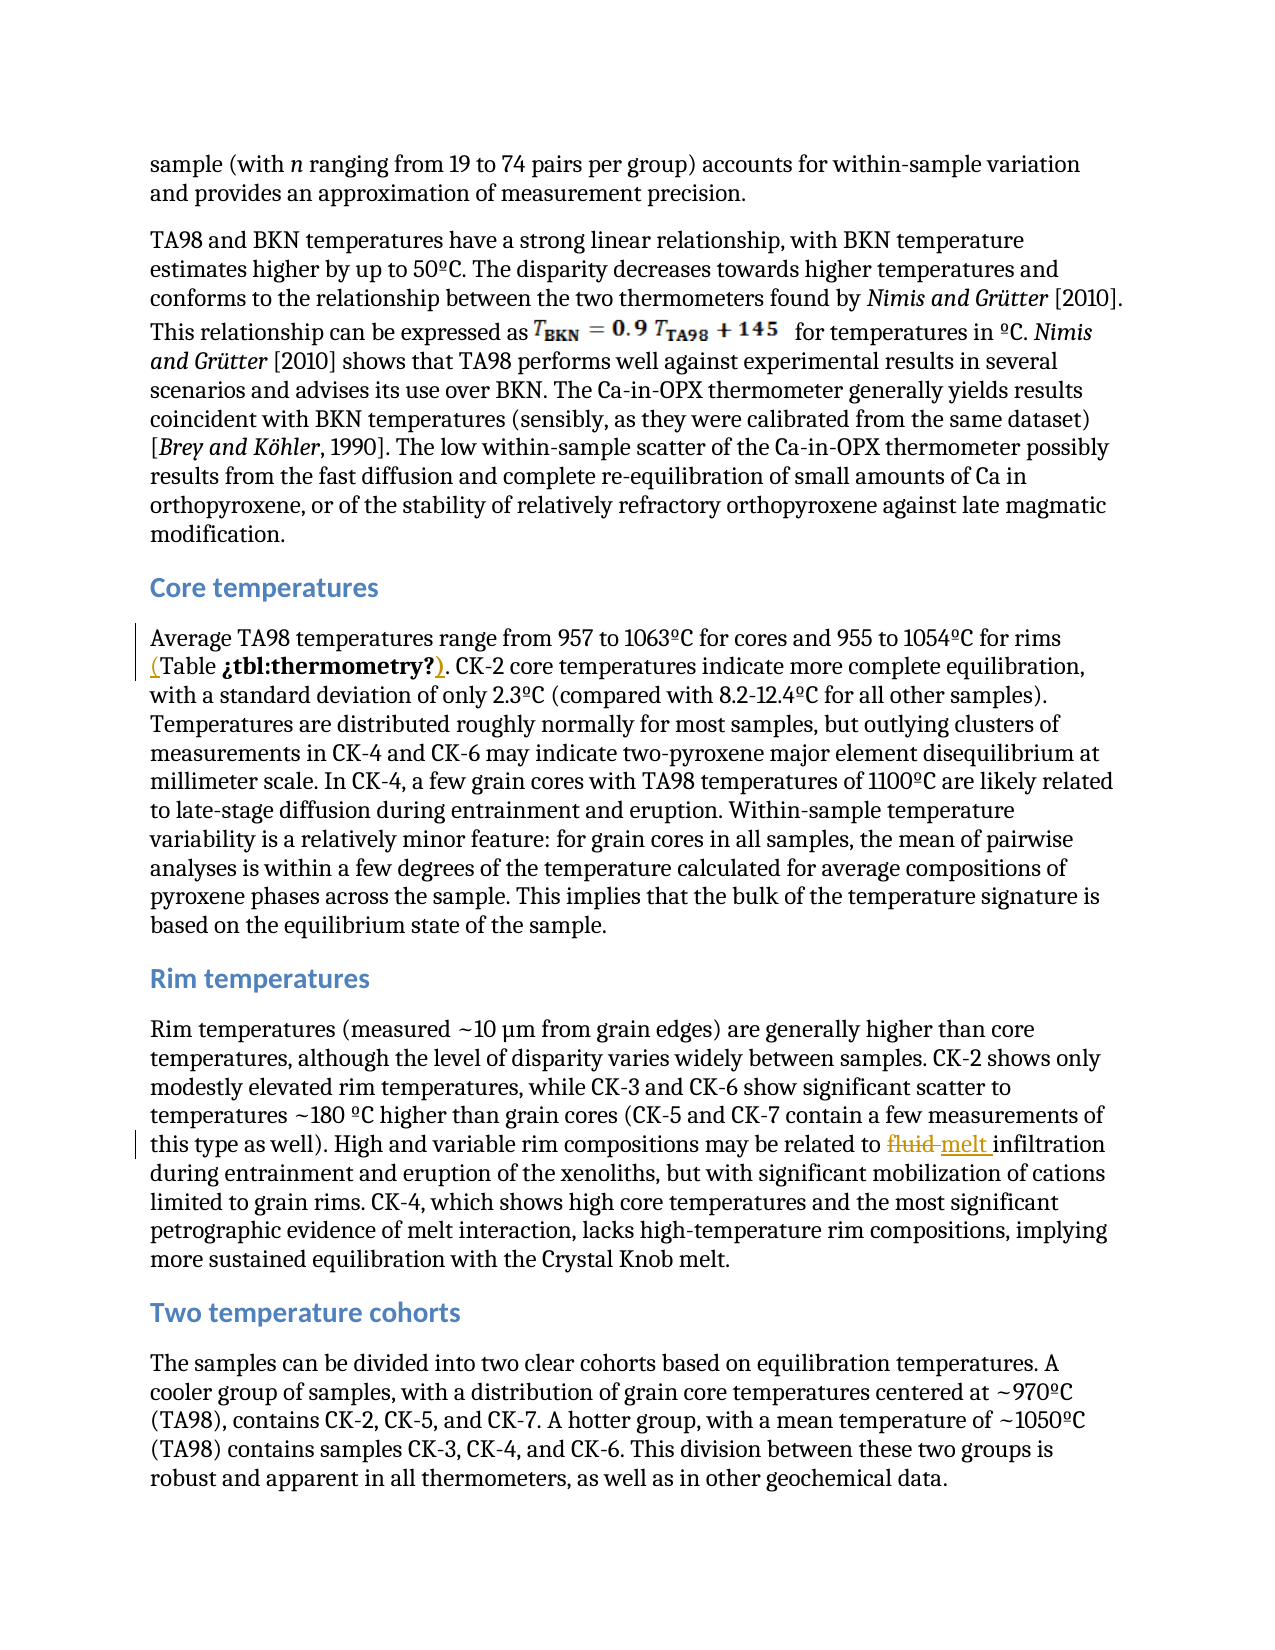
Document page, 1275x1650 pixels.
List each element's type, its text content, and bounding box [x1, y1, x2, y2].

text The samples can be divided into two clear cohorts based on equilibration temperatures. A cooler group of samples, with a distribution of grain core temperatures centered at ~970ºC (TA98), contains CK-2, CK-5, and CK-7. A hotter group, with a mean temperature of ~1050ºC (TA98) contains samples CK-3, CK-4, and CK-6. This division between these two groups is robust and apparent in all thermometers, as well as in other geochemical data. [150, 1349, 1125, 1493]
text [150, 150, 1125, 207]
text Average TA98 temperatures range from 957 to 1063ºC for cores and 955 to 1054ºC for rims Table ¿tbl:thermometry?. CK-2 core temperatures indicate more complete equilibration, with a standard deviation of only 2.3ºC (compared with 8.2-12.4ºC for all other samples). Temperatures are distributed roughly normally for most samples, but outlying clusters of measurements in CK-4 and CK-6 may indicate two-pyroxene major element disequilibrium at millimeter scale. In CK-4, a few grain cores with TA98 temperatures of 1100ºC are likely related to late-stage diffusion during entrainment and eruption. Within-sample temperature variability is a relatively minor feature: for grain cores in all samples, the mean of pairwise analyses is within a few degrees of the temperature calculated for average compositions of pyroxene phases across the sample. This implies that the bulk of the temperature signature is based on the equilibrium state of the sample. [150, 623, 1125, 940]
subtitle Two temperature cohorts [150, 1294, 1125, 1330]
text Rim temperatures (measured ~10 µm from grain edges) are generally higher than core temperatures, although the level of disparity varies widely between samples. CK-2 shows only modestly elevated rim temperatures, while CK-3 and CK-6 show significant scatter to temperatures ~180 ºC higher than grain cores (CK-5 and CK-7 contain a few measurements of this type as well). High and variable rim compositions may be related to infiltration during entrainment and eruption of the xenoliths, but with significant mobilization of cations limited to grain rims. CK-4, which shows high core temperatures and the most significant petrographic evidence of melt interaction, lacks high-temperature rim compositions, implying more sustained equilibration with the Crystal Knob melt. [150, 1015, 1125, 1274]
text TA98 and BKN temperatures have a strong linear relationship, with BKN temperature estimates higher by up to 50ºC. The disparity decreases towards higher temperatures and conforms to the relationship between the two thermometers found by Nimis and Grütter [2010]. This relationship can be expressed as for temperatures in ºC. Nimis and Grütter [2010] shows that TA98 performs well against experimental results in several scenarios and advises its use over BKN. The Ca-in-OPX thermometer generally yields results coincident with BKN temperatures (sensibly, as they were calibrated from the same dataset) [Brey and Köhler, 1990]. The low within-sample scatter of the Ca-in-OPX thermometer possibly results from the fast diffusion and complete re-equilibration of small amounts of Ca in orthopyroxene, or of the stability of relatively refractory orthopyroxene against late magmatic modification. [150, 226, 1125, 548]
picture [533, 312, 789, 341]
subtitle Rim temperatures [150, 961, 1125, 996]
subtitle Core temperatures [150, 569, 1125, 605]
